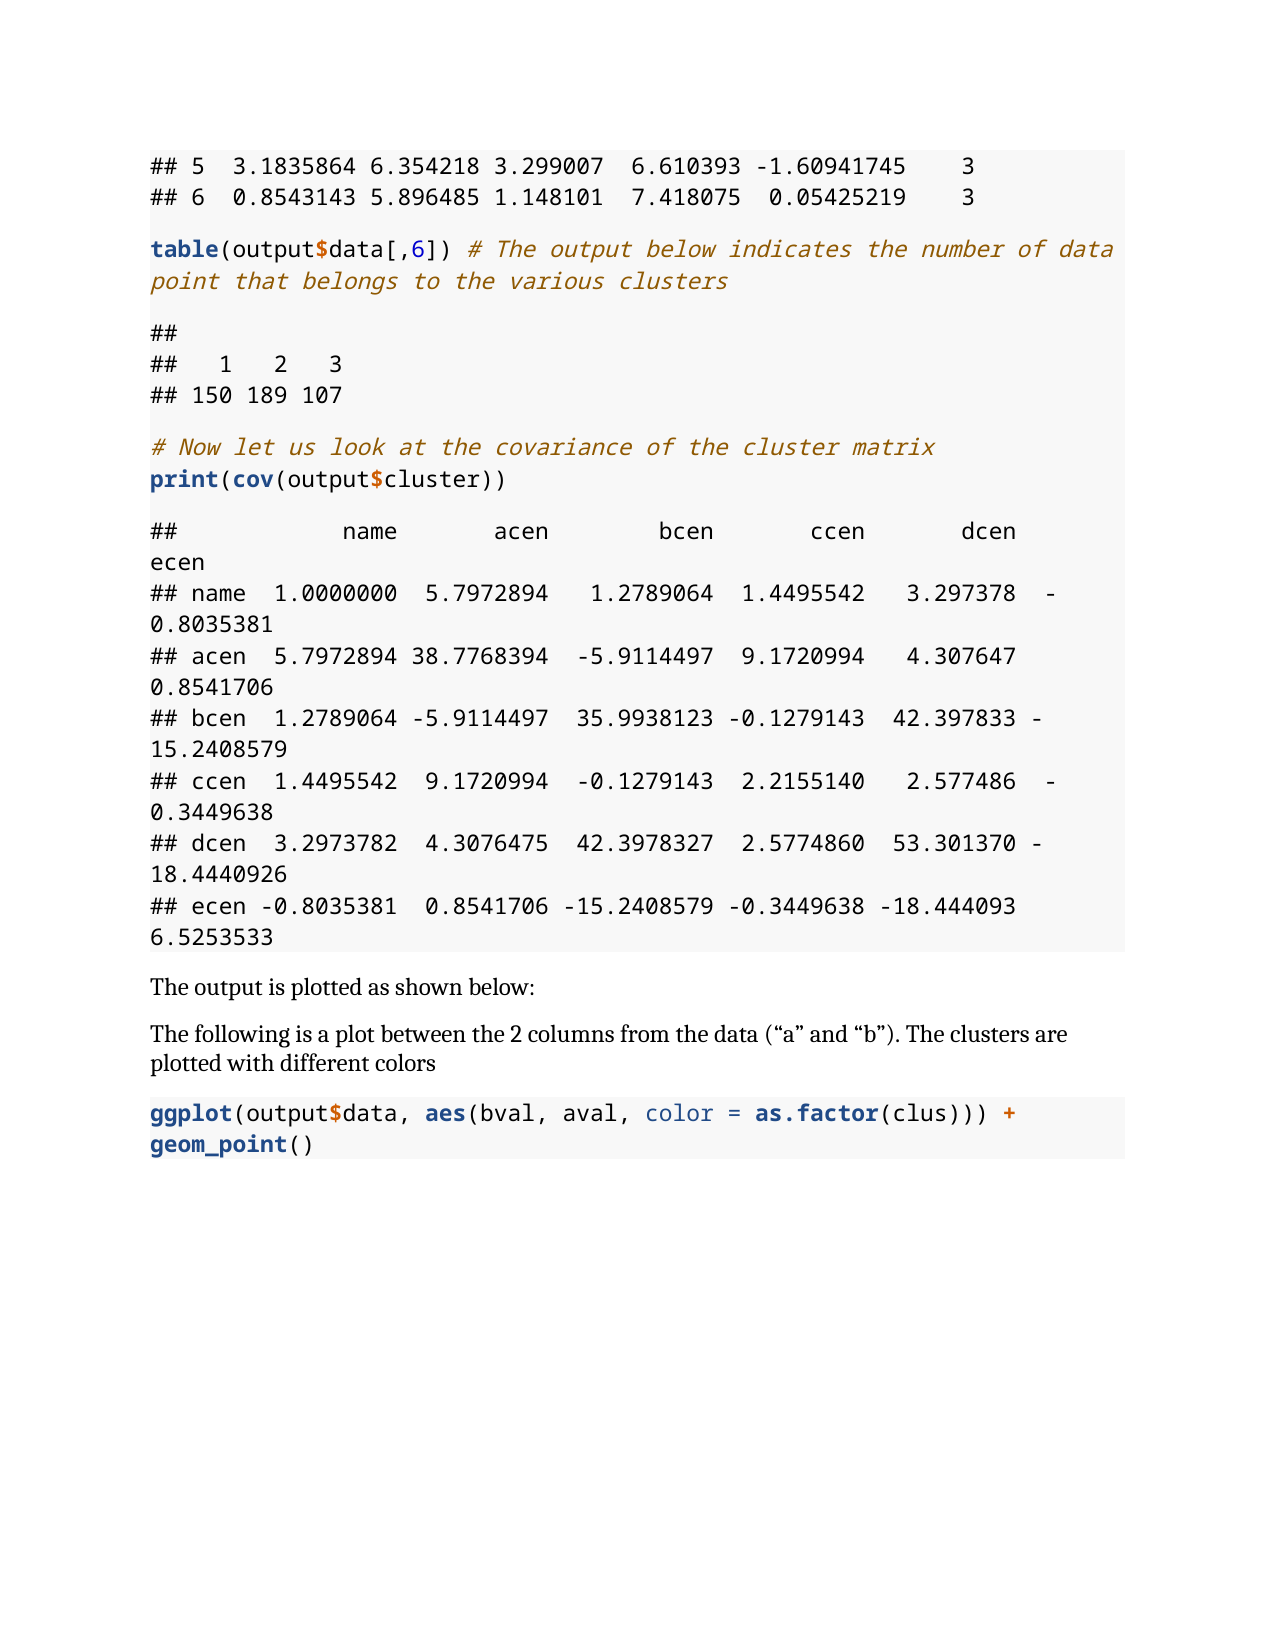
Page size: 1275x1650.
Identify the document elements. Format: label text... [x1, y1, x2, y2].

text table(output$data[,6]) # The output below indicates the number of data point that belongs to the various clusters [150, 233, 1125, 296]
text ## name acen bcen ccen dcen ecen ## name 1.0000000 5.7972894 1.2789064 1.4495542 3.297378 -0.8035381 ## acen 5.7972894 38.7768394 -5.9114497 9.1720994 4.307647 0.8541706 ## bcen 1.2789064 -5.9114497 35.9938123 -0.1279143 42.397833 -15.2408579 ## ccen 1.4495542 9.1720994 -0.1279143 2.2155140 2.577486 -0.3449638 ## dcen 3.2973782 4.3076475 42.3978327 2.5774860 53.301370 -18.4440926 ## ecen -0.8035381 0.8541706 -15.2408579 -0.3449638 -18.444093 6.5253533 [150, 514, 1125, 952]
text ggplot(output$data, aes(bval, aval, color = as.factor(clus))) + geom_point() [315, 1097, 1125, 1159]
text ## ## 1 2 3 ## 150 189 107 [150, 317, 1125, 410]
text # Now let us look at the covariance of the cluster matrix print(cov(output$cluster)) [150, 431, 1125, 494]
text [150, 150, 1125, 212]
text The following is a plot between the 2 columns from the data (“a” and “b”). The clusters are plotted with different colors [150, 1020, 1125, 1078]
text The output is plotted as shown below: [150, 973, 1125, 1002]
